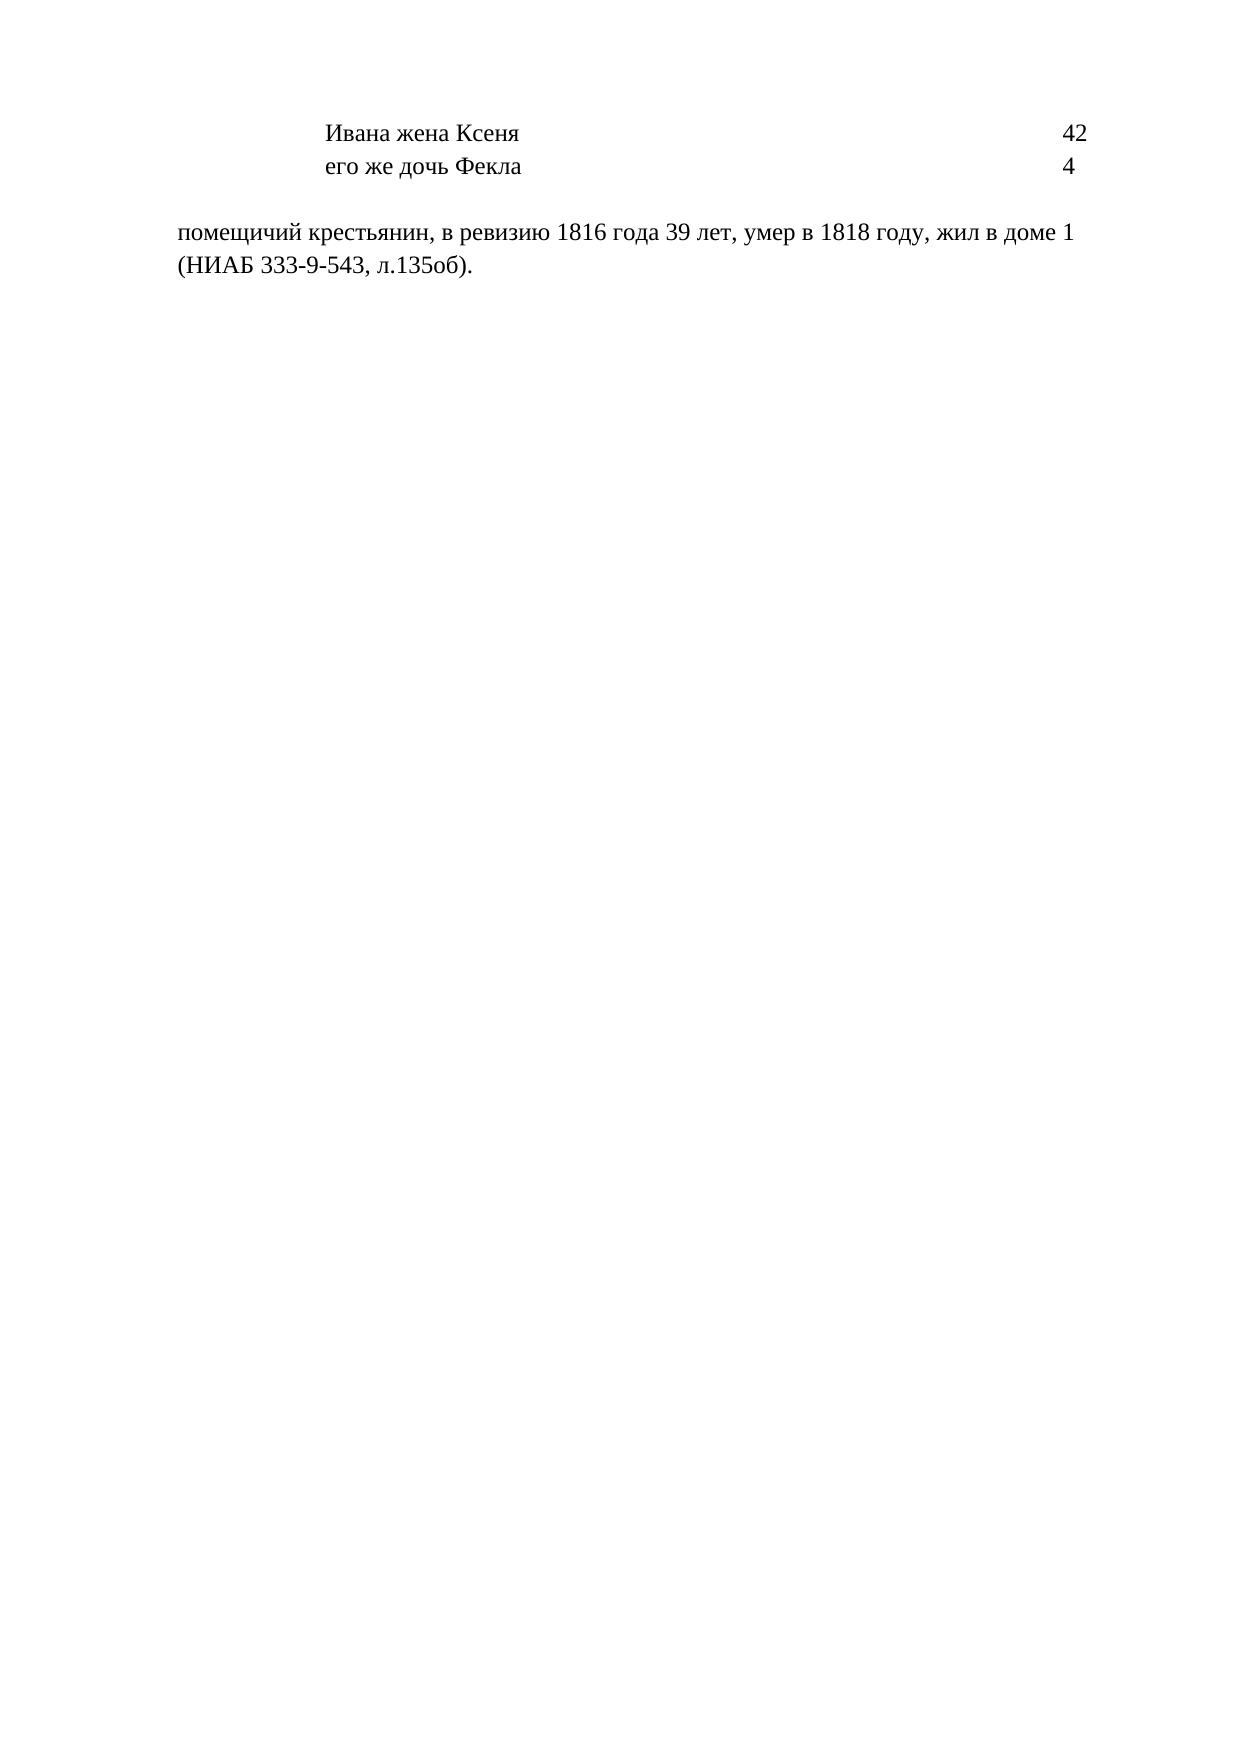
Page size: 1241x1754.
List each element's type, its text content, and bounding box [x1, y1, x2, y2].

text Ивана жена Ксеня 42 [177, 118, 1152, 147]
text его же дочь Фекла 4 [177, 151, 1152, 180]
text помещичий крестьянин, в ревизию 1816 года 39 лет, умер в 1818 году, жил в доме 1 (НИАБ 333-9-543, л.135об). [177, 217, 1152, 279]
